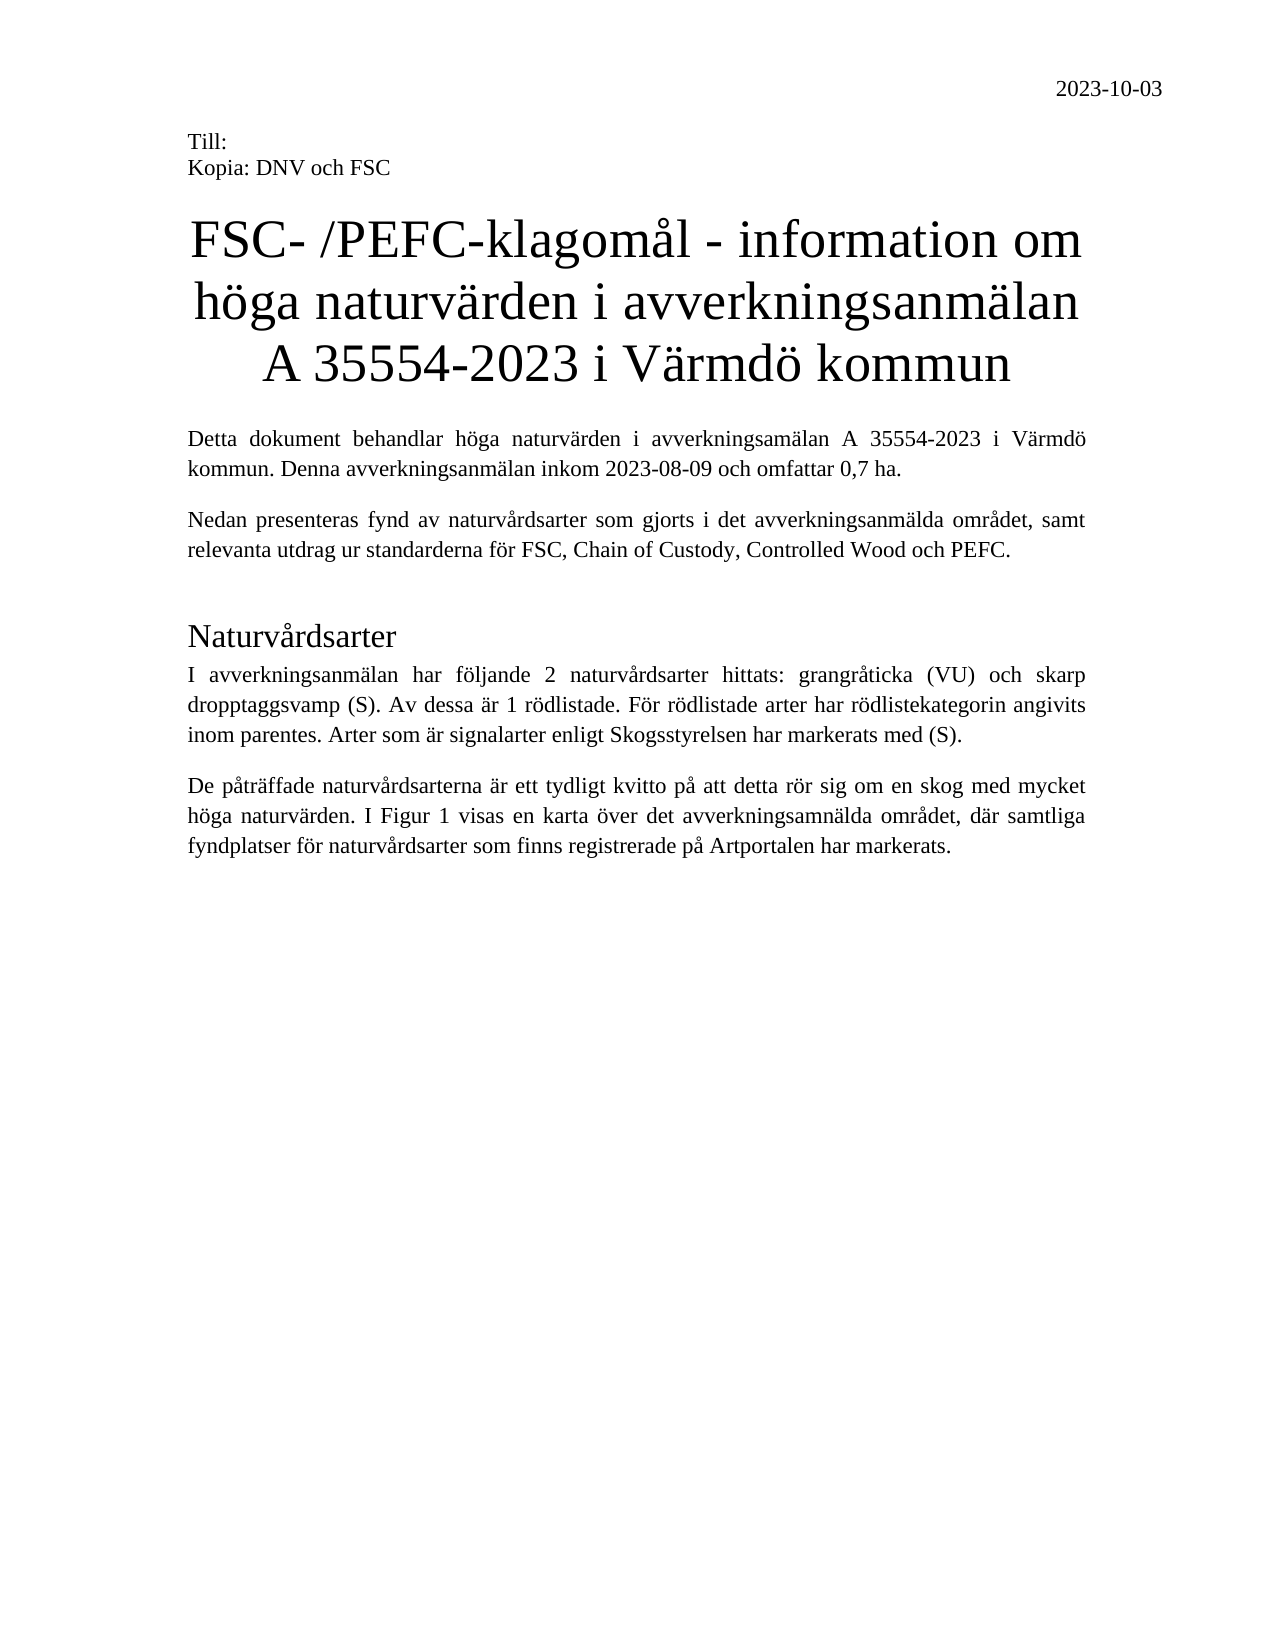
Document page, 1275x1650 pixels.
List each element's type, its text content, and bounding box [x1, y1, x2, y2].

text I avverkningsanmälan har följande 2 naturvårdsarter hittats: grangråticka (VU) och skarp dropptaggsvamp (S). Av dessa är 1 rödlistade. För rödlistade arter har rödlistekategorin angivits inom parentes. Arter som är signalarter enligt Skogsstyrelsen har markerats med (S). [187, 661, 1087, 747]
title FSC- /PEFC-klagomål - information om höga naturvärden i avverkningsanmälan A 35554-2023 i Värmdö kommun [187, 207, 1087, 394]
text Detta dokument behandlar höga naturvärden i avverkningsamälan A 35554-2023 i Värmdö kommun. Denna avverkningsanmälan inkom 2023-08-09 och omfattar 0,7 ha. [187, 425, 1087, 481]
subtitle Naturvårdsarter [187, 617, 1087, 655]
text De påträffade naturvårdsarterna är ett tydligt kvitto på att detta rör sig om en skog med mycket höga naturvärden. I Figur 1 visas en karta över det avverkningsamnälda området, där samtliga fyndplatser för naturvårdsarter som finns registrerade på Artportalen har markerats. [187, 772, 1087, 859]
text Nedan presenteras fynd av naturvårdsarter som gjorts i det avverkningsanmälda området, samt relevanta utdrag ur standarderna för FSC, Chain of Custody, Controlled Wood och PEFC. [187, 506, 1087, 563]
